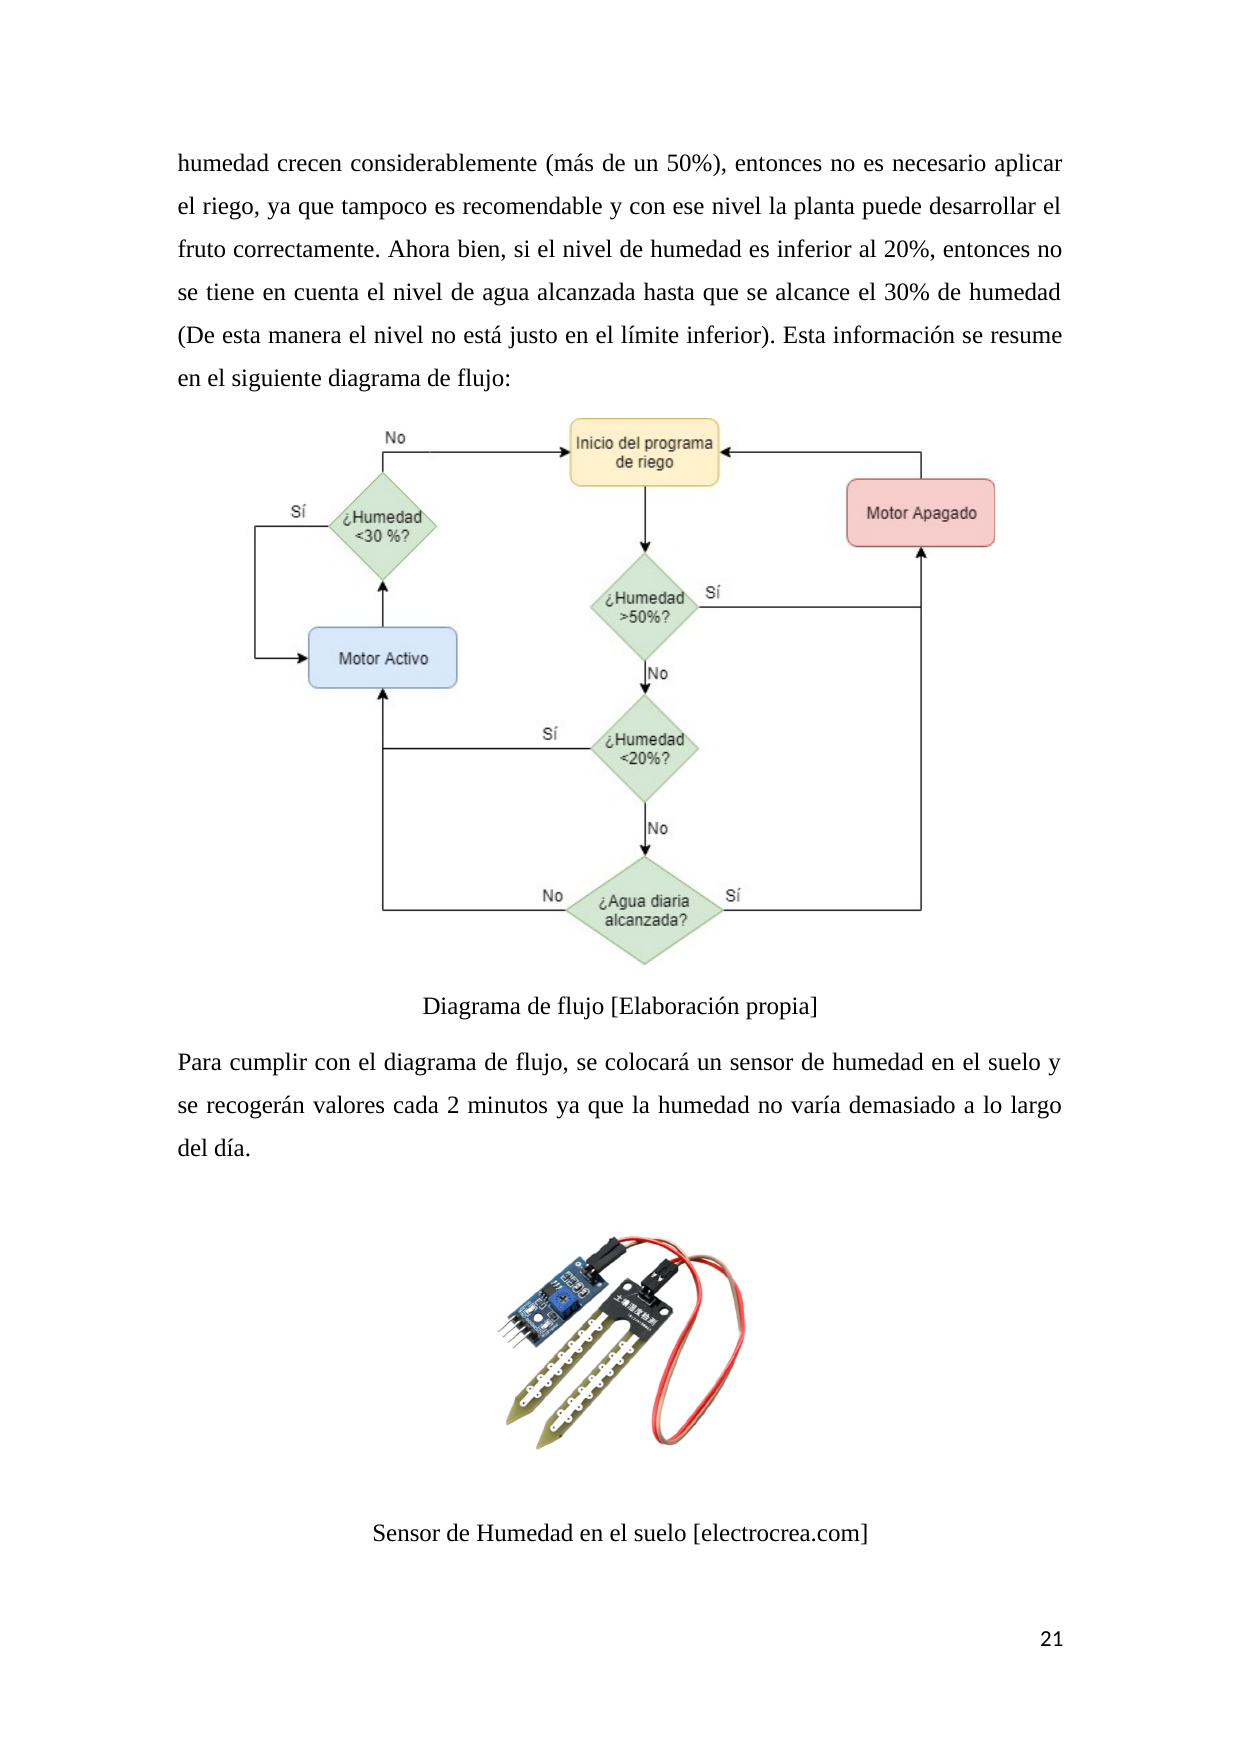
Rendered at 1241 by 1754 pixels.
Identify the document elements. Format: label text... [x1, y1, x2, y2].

text Para cumplir con el diagrama de flujo, se colocará un sensor de humedad en el suelo y se recogerán valores cada 2 minutos ya que la humedad no varía demasiado a lo largo del día. [177, 1047, 1063, 1162]
text Diagrama de flujo [Elaboración propia] [177, 991, 1063, 1020]
text Sensor de Humedad en el suelo [electrocrea.com] [177, 1518, 1063, 1547]
picture [245, 418, 995, 965]
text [177, 148, 1063, 392]
picture [459, 1188, 782, 1492]
